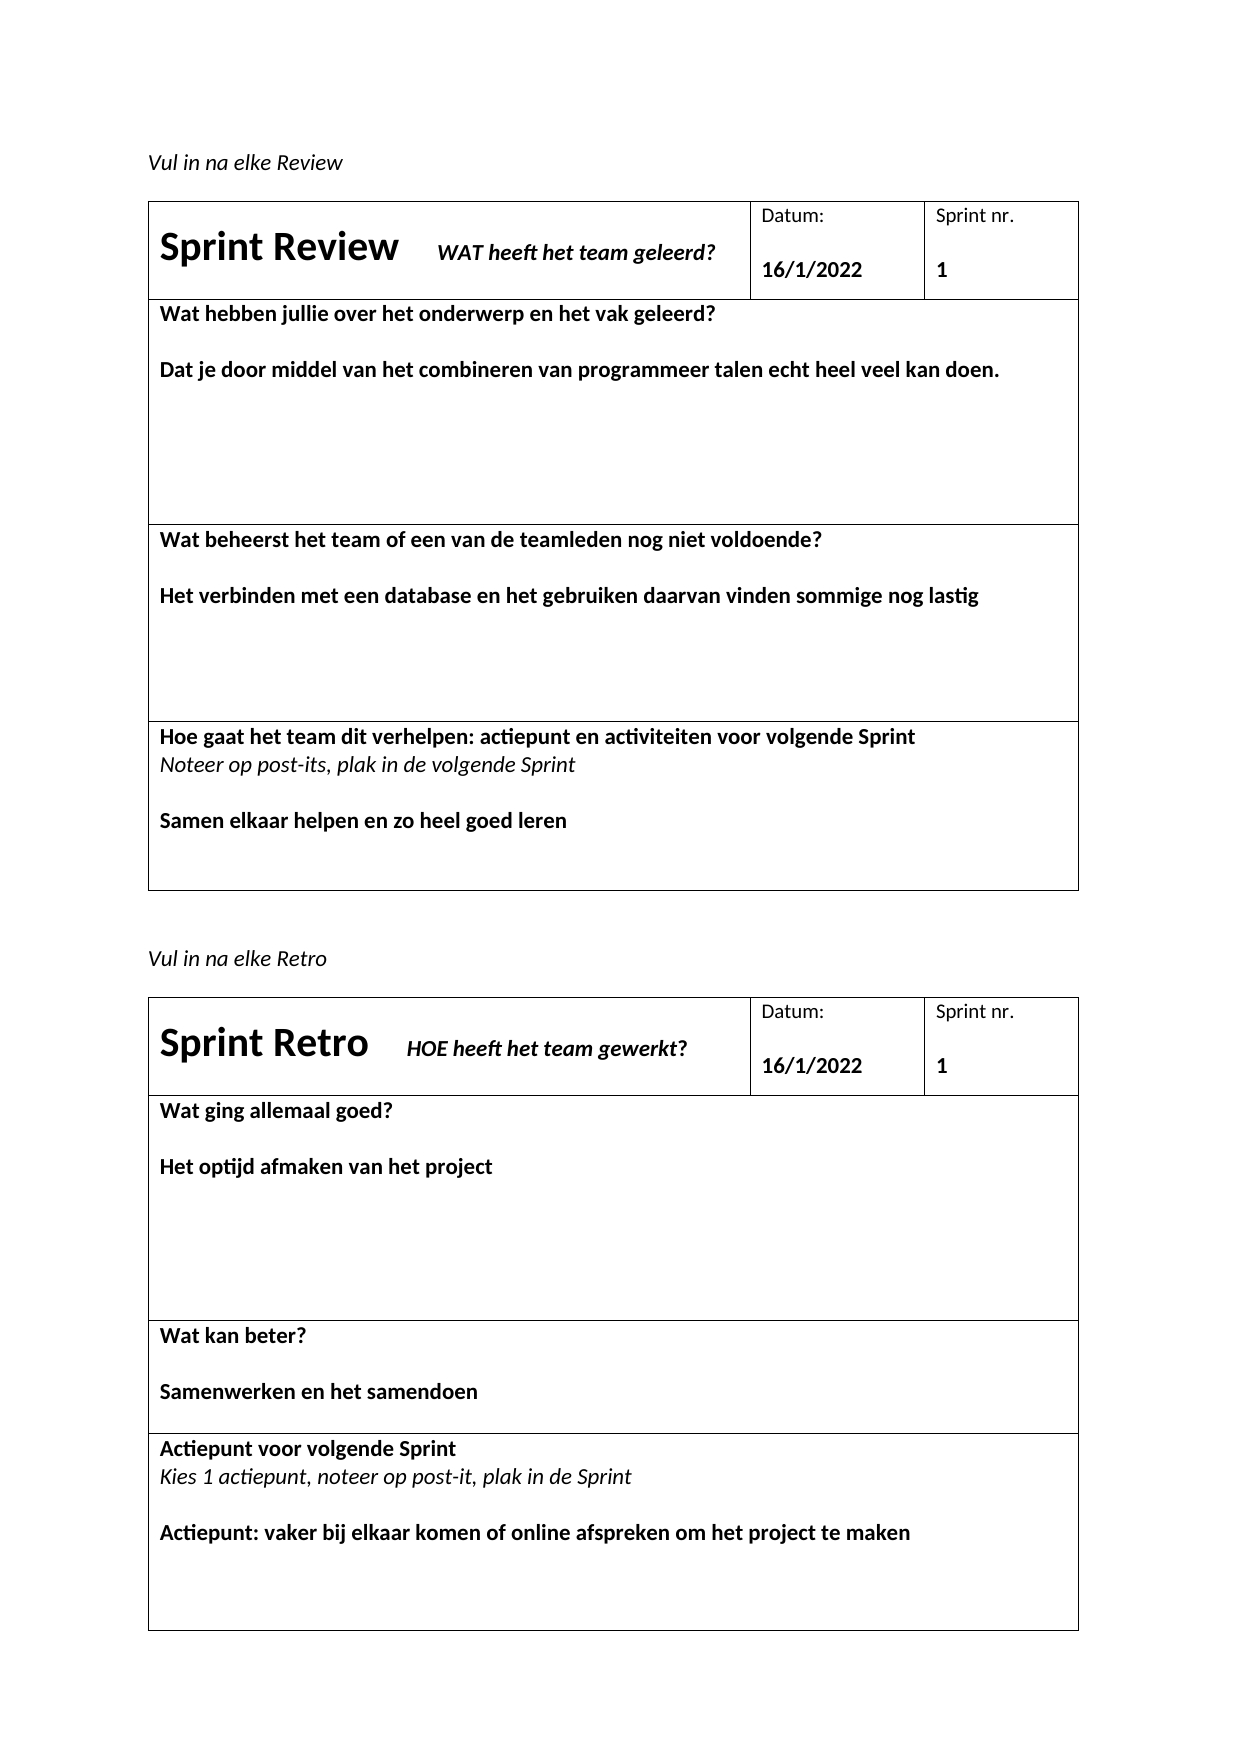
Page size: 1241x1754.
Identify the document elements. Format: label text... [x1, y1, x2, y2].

table_cell Wat kan beter? Samenwerken en het samendoen [149, 1321, 1078, 1433]
table_header Sprint nr. 1 [925, 202, 1078, 298]
table_cell Hoe gaat het team dit verhelpen: actiepunt en activiteiten voor volgende Sprint Noteer op post-its, plak in de volgende Sprint Samen elkaar helpen en zo heel goed leren [149, 722, 1078, 890]
table_cell Wat ging allemaal goed? Het optijd afmaken van het project [149, 1096, 1078, 1320]
table_cell Actiepunt voor volgende Sprint Kies 1 actiepunt, noteer op post-it, plak in de Sprint Actiepunt: vaker bij elkaar komen of online afspreken om het project te maken [149, 1434, 1078, 1630]
table_header Datum: 16/1/2022 [751, 998, 924, 1095]
table_header Sprint nr. 1 [925, 998, 1078, 1095]
table_header Datum: 16/1/2022 [751, 202, 924, 298]
table_cell Wat beheerst het team of een van de teamleden nog niet voldoende? Het verbinden met een database en het gebruiken daarvan vinden sommige nog lastig [149, 525, 1078, 721]
table_header Sprint Review WAT heeft het team geleerd? [149, 202, 750, 298]
text Vul in na elke Review [148, 148, 1092, 176]
table_header Sprint Retro HOE heeft het team gewerkt? [149, 998, 750, 1095]
text Vul in na elke Retro [148, 944, 1092, 972]
table_cell Wat hebben jullie over het onderwerp en het vak geleerd? Dat je door middel van het combineren van programmeer talen echt heel veel kan doen. [149, 300, 1078, 524]
